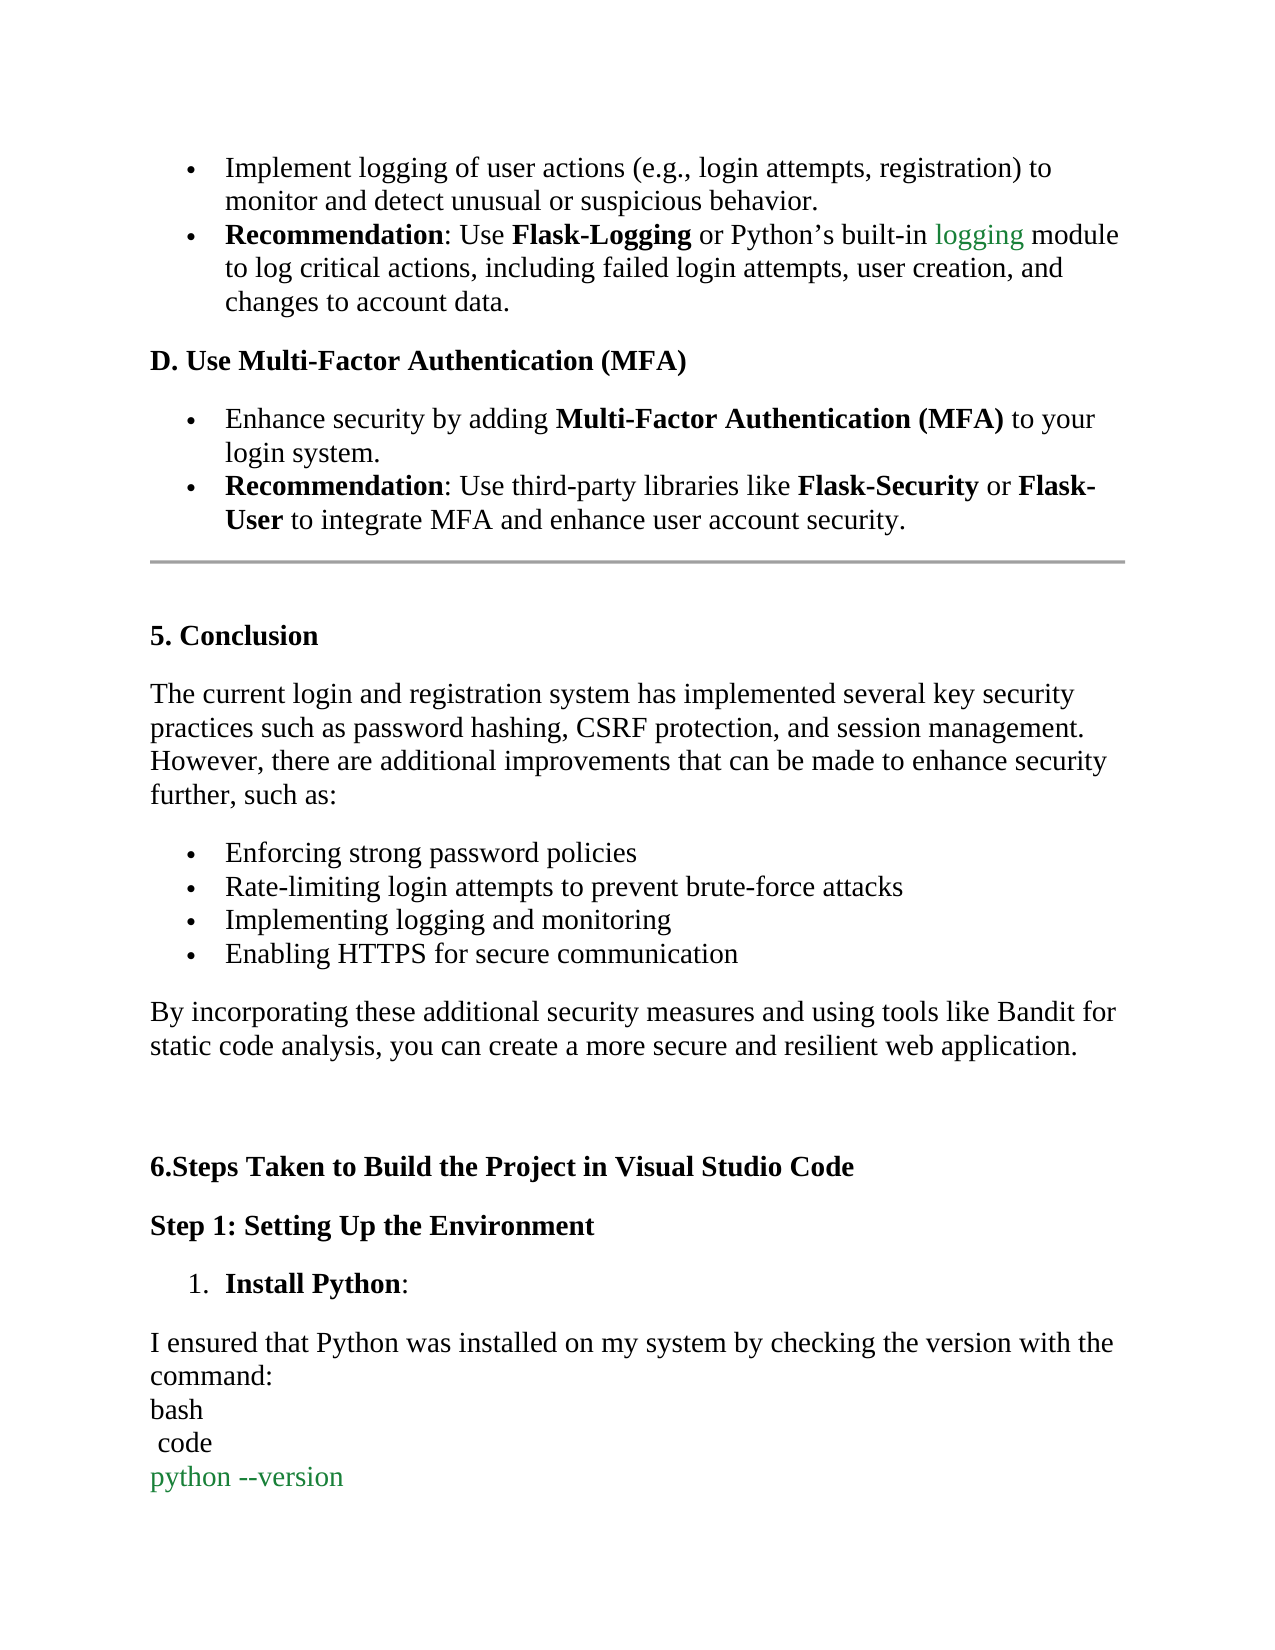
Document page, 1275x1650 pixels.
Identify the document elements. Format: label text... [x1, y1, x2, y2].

text Step 1: Setting Up the Environment [150, 1208, 1125, 1241]
text By incorporating these additional security measures and using tools like Bandit for static code analysis, you can create a more secure and resilient web application. [150, 994, 1125, 1062]
text I ensured that Python was installed on my system by checking the version with the command: bash code python --version [150, 1325, 1125, 1493]
text 5. Conclusion [150, 618, 1125, 651]
text D. Use Multi-Factor Authentication (MFA) [150, 343, 1125, 376]
text 6.Steps Taken to Build the Project in Visual Studio Code [150, 1149, 1125, 1183]
list Recommendation: Use third-party libraries like Flask-Security or Flask-User to integrate MFA and enhance user account security. [187, 468, 1125, 535]
list Enabling HTTPS for secure communication [187, 936, 1125, 969]
list Recommendation: Use Flask-Logging or Python’s built-in logging module to log critical actions, including failed login attempts, user creation, and changes to account data. [187, 217, 1125, 318]
list Implementing logging and monitoring [187, 902, 1125, 936]
list Implement logging of user actions (e.g., login attempts, registration) to monitor and detect unusual or suspicious behavior. [187, 150, 1125, 217]
list Rate-limiting login attempts to prevent brute-force attacks [187, 869, 1125, 902]
list Install Python: [187, 1266, 1125, 1300]
list Enforcing strong password policies [187, 835, 1125, 869]
list Enhance security by adding Multi-Factor Authentication (MFA) to your login system. [187, 401, 1125, 468]
text The current login and registration system has implemented several key security practices such as password hashing, CSRF protection, and session management. However, there are additional improvements that can be made to enhance security further, such as: [150, 676, 1125, 810]
